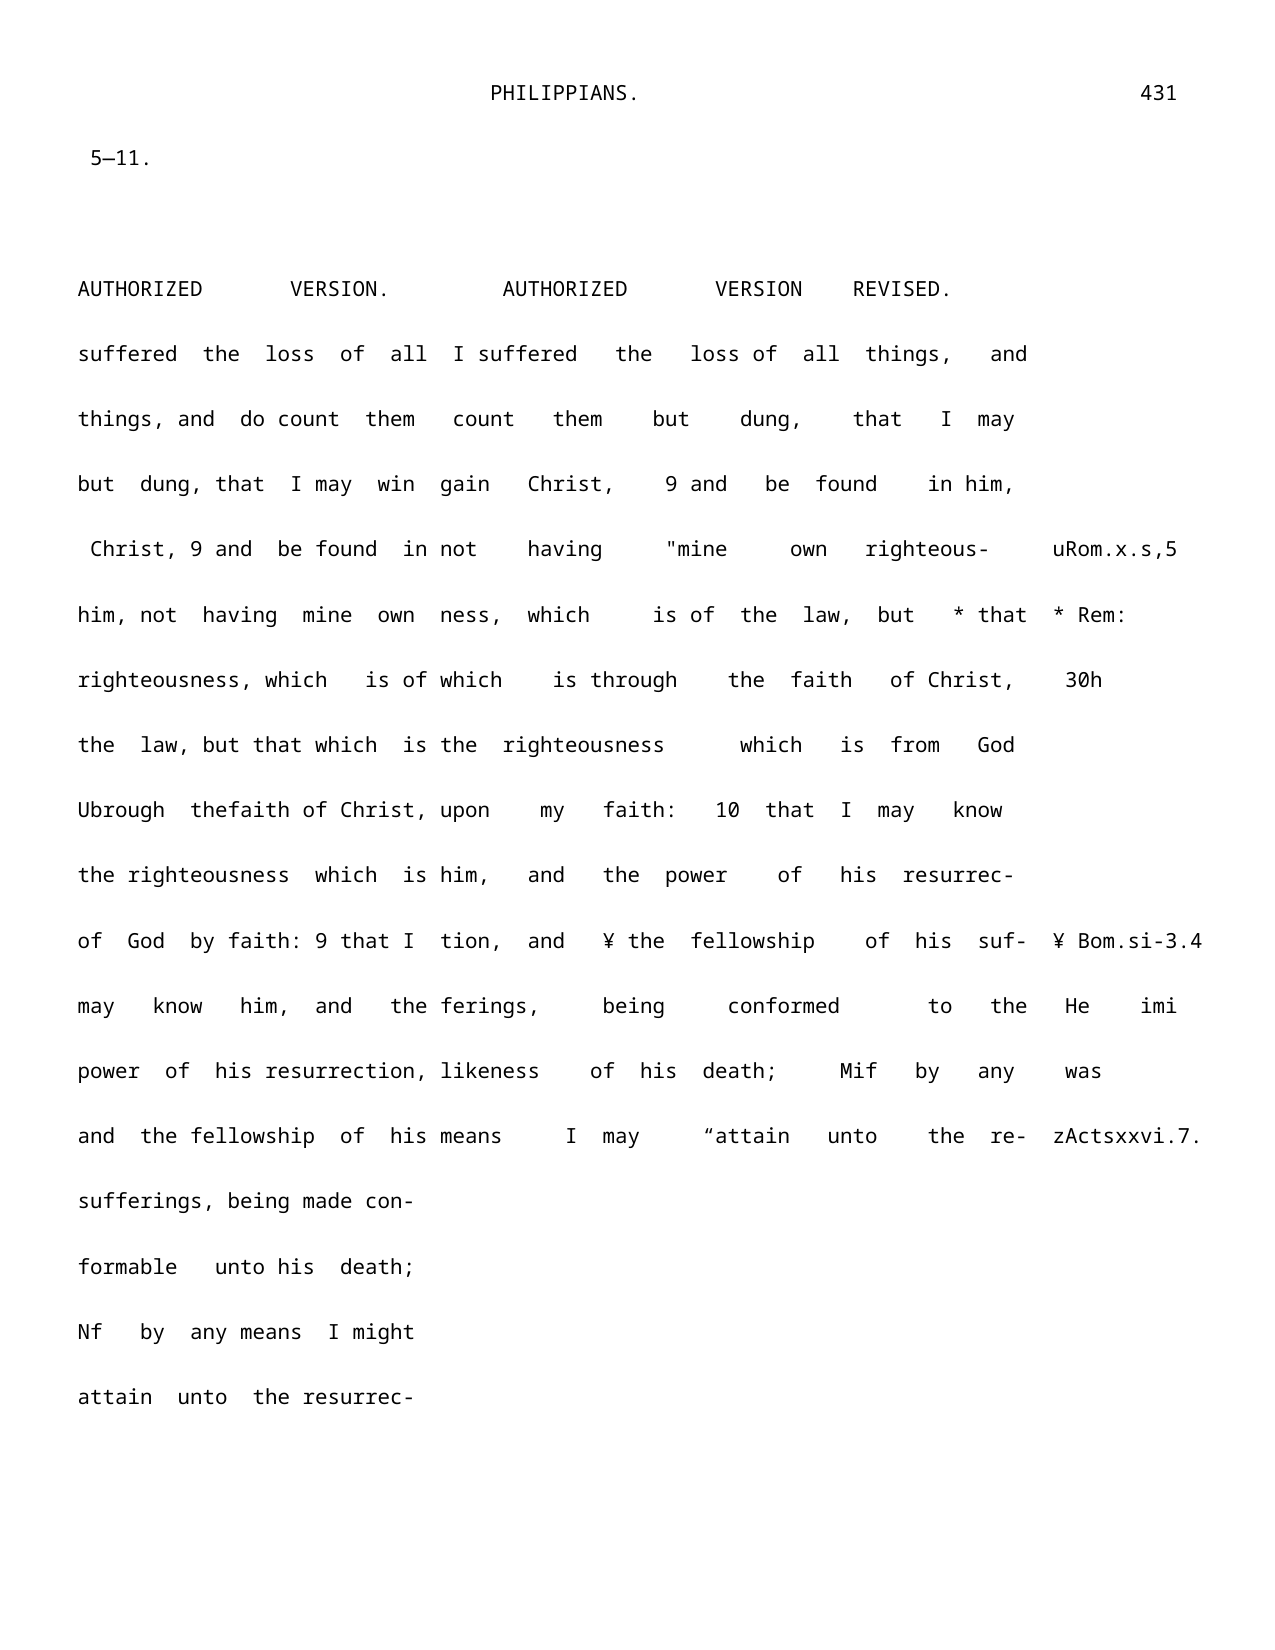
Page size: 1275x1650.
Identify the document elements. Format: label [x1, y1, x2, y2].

text [15, 15, 1260, 1606]
